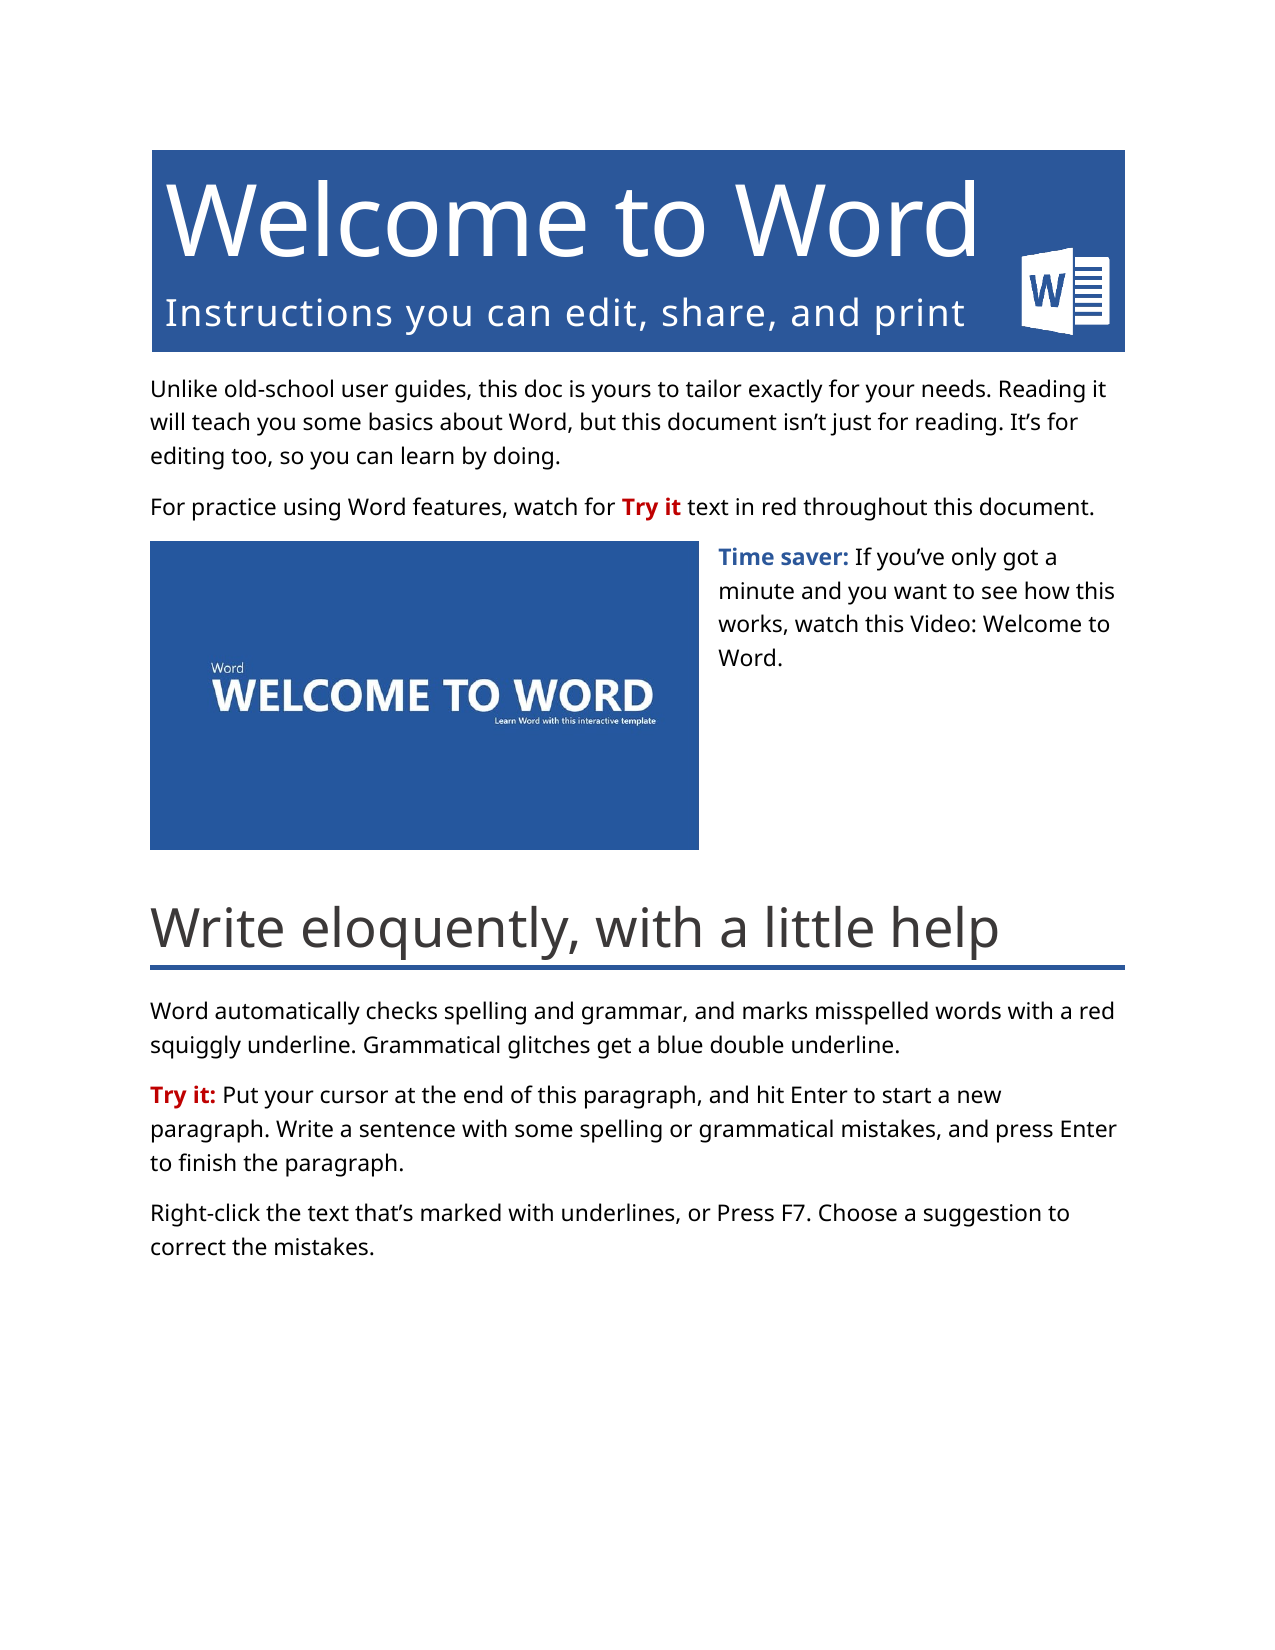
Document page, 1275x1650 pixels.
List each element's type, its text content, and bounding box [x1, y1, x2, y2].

text Unlike old-school user guides, this doc is yours to tailor exactly for your needs. Reading it will teach you some basics about Word, but this document isn’t just for reading. It’s for editing too, so you can learn by doing. [150, 373, 1125, 471]
subtitle Instructions you can edit, share, and print [165, 286, 1012, 339]
picture [1012, 239, 1125, 342]
text Right-click the text that’s marked with underlines, or Press F7. Choose a suggestion to correct the mistakes. [150, 1197, 1125, 1262]
table_header Time saver: If you’ve only got a minute and you want to see how this works, watch this Video: Welcome to Word. [703, 524, 1125, 852]
text For practice using Word features, watch for Try it text in red throughout this document. [150, 491, 1125, 522]
text Try it: Put your cursor at the end of this paragraph, and hit Enter to start a new paragraph. Write a sentence with some spelling or grammatical mistakes, and press Enter to finish the paragraph. [150, 1079, 1125, 1178]
subtitle Write eloquently, with a little help [150, 889, 1125, 965]
title Welcome to Word [165, 150, 1125, 286]
picture [150, 541, 699, 850]
text Word automatically checks spelling and grammar, and marks misspelled words with a red squiggly underline. Grammatical glitches get a blue double underline. [150, 995, 1125, 1060]
table_header [150, 524, 703, 852]
